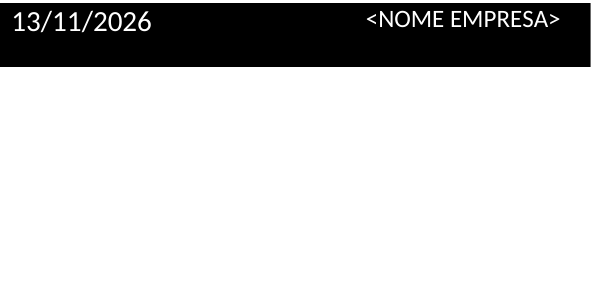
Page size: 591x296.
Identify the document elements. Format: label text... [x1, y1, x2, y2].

table_cell [197, 3, 354, 38]
table_cell <NOME EMPRESA> [354, 3, 591, 38]
